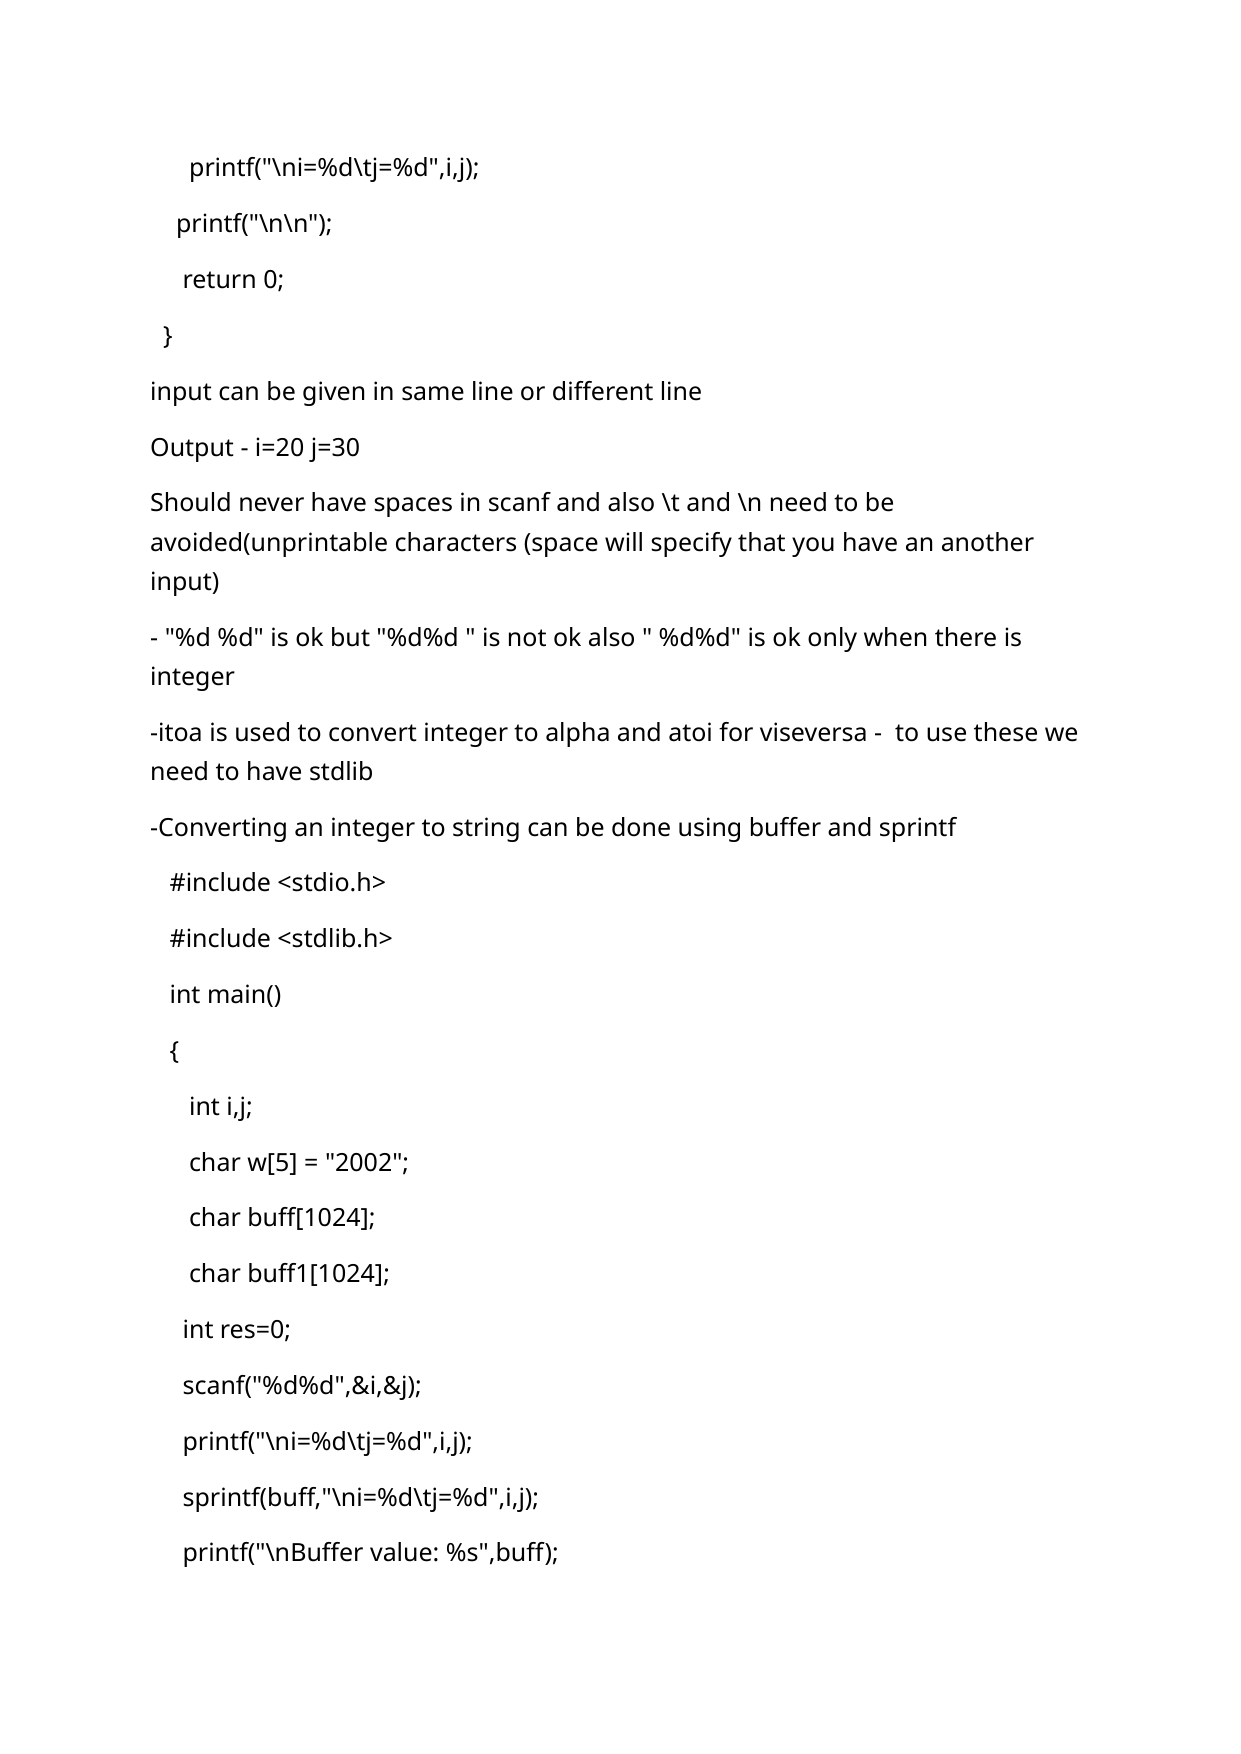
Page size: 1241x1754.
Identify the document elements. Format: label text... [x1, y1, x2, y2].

text return 0; [150, 262, 1090, 296]
text { [150, 1032, 1090, 1067]
text printf("\ni=%d\tj=%d",i,j); [150, 150, 1090, 184]
text scanf("%d%d",&i,&j); [150, 1367, 1090, 1402]
text } [150, 317, 1090, 352]
text printf("\n\n"); [150, 206, 1090, 240]
text sprintf(buff,"\ni=%d\tj=%d",i,j); [150, 1479, 1090, 1513]
text char w[5] = "2002"; [150, 1144, 1090, 1178]
text Output - i=20 j=30 [150, 429, 1090, 463]
text int main() [150, 977, 1090, 1011]
text -itoa is used to convert integer to alpha and atoi for viseversa - to use these we need to have stdlib [150, 714, 1090, 787]
text printf("\ni=%d\tj=%d",i,j); [150, 1423, 1090, 1457]
text - "%d %d" is ok but "%d%d " is not ok also " %d%d" is ok only when there is integer [150, 619, 1090, 692]
text #include <stdlib.h> [150, 921, 1090, 955]
text int res=0; [150, 1312, 1090, 1346]
text char buff1[1024]; [150, 1256, 1090, 1290]
text -Converting an integer to string can be done using buffer and sprintf [150, 809, 1090, 843]
text #include <stdio.h> [150, 865, 1090, 899]
text input can be given in same line or different line [150, 373, 1090, 407]
text int i,j; [150, 1088, 1090, 1122]
text Should never have spaces in scanf and also \t and \n need to be avoided(unprintable characters (space will specify that you have an another input) [150, 485, 1090, 597]
text printf("\nBuffer value: %s",buff); [150, 1535, 1090, 1569]
text char buff[1024]; [150, 1200, 1090, 1234]
